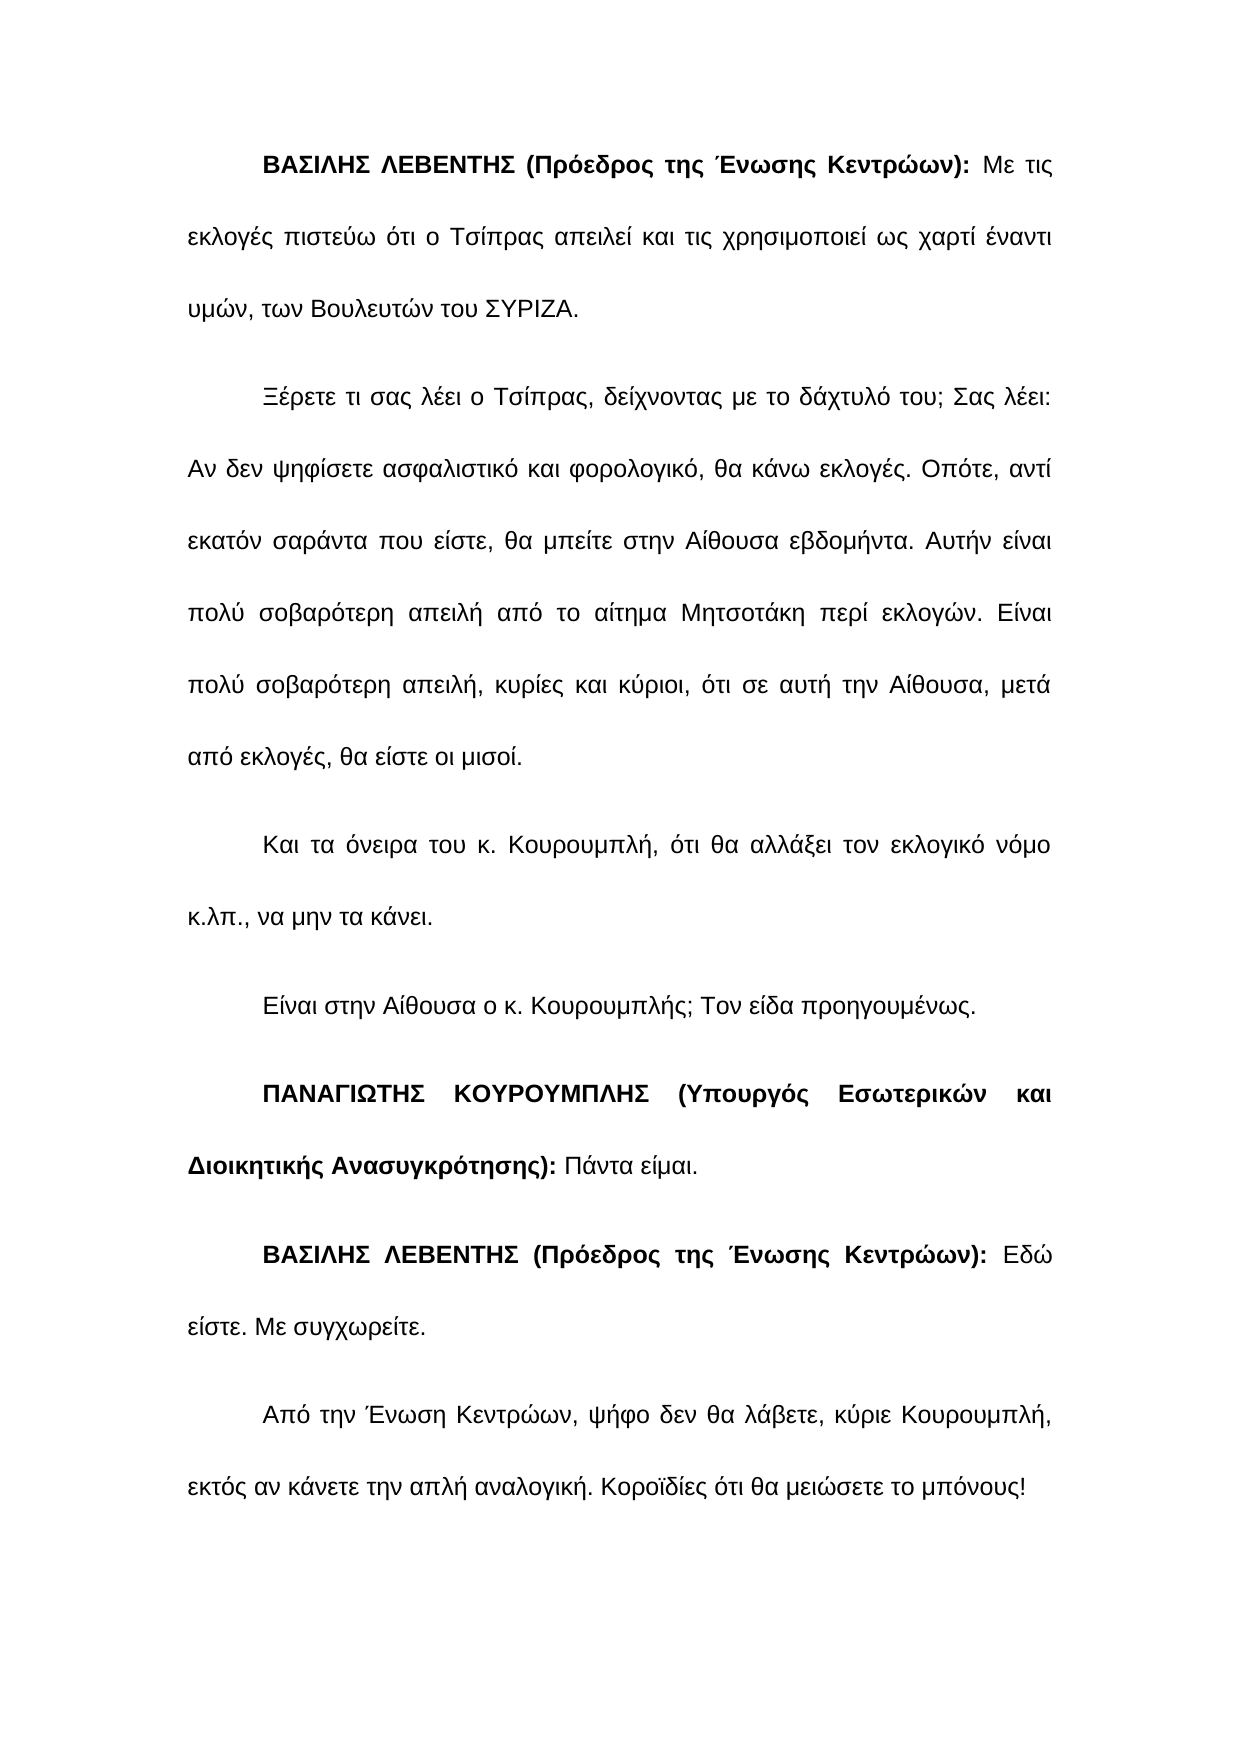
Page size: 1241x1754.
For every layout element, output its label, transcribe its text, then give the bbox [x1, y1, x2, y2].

text Είναι στην Αίθουσα ο κ. Κουρουμπλής; Τον είδα προηγουμένως. [187, 991, 1053, 1019]
text ΒΑΣΙΛΗΣ ΛΕΒΕΝΤΗΣ (Πρόεδρος της Ένωσης Κεντρώων): Με τις εκλογές πιστεύω ότι ο Τσίπρας απειλεί και τις χρησιμοποιεί ως χαρτί έναντι υμών, των Βουλευτών του ΣΥΡΙΖΑ. [187, 150, 1053, 322]
text Από την Ένωση Κεντρώων, ψήφο δεν θα λάβετε, κύριε Κουρουμπλή, εκτός αν κάνετε την απλή αναλογική. Κοροϊδίες ότι θα μειώσετε το μπόνους! [187, 1400, 1053, 1501]
text ΠΑΝΑΓΙΩΤΗΣ ΚΟΥΡΟΥΜΠΛΗΣ (Υπουργός Εσωτερικών και Διοικητικής Ανασυγκρότησης): Πάντα είμαι. [187, 1079, 1053, 1180]
text ΒΑΣΙΛΗΣ ΛΕΒΕΝΤΗΣ (Πρόεδρος της Ένωσης Κεντρώων): Εδώ είστε. Με συγχωρείτε. [187, 1239, 1053, 1340]
text Και τα όνειρα του κ. Κουρουμπλή, ότι θα αλλάξει τον εκλογικό νόμο κ.λπ., να μην τα κάνει. [187, 830, 1053, 931]
text Ξέρετε τι σας λέει ο Τσίπρας, δείχνοντας με το δάχτυλό του; Σας λέει: Αν δεν ψηφίσετε ασφαλιστικό και φορολογικό, θα κάνω εκλογές. Οπότε, αντί εκατόν σαράντα που είστε, θα μπείτε στην Αίθουσα εβδομήντα. Αυτήν είναι πολύ σοβαρότερη απειλή από το αίτημα Μητσοτάκη περί εκλογών. Είναι πολύ σοβαρότερη απειλή, κυρίες και κύριοι, ότι σε αυτή την Αίθουσα, μετά από εκλογές, θα είστε οι μισοί. [187, 382, 1053, 770]
